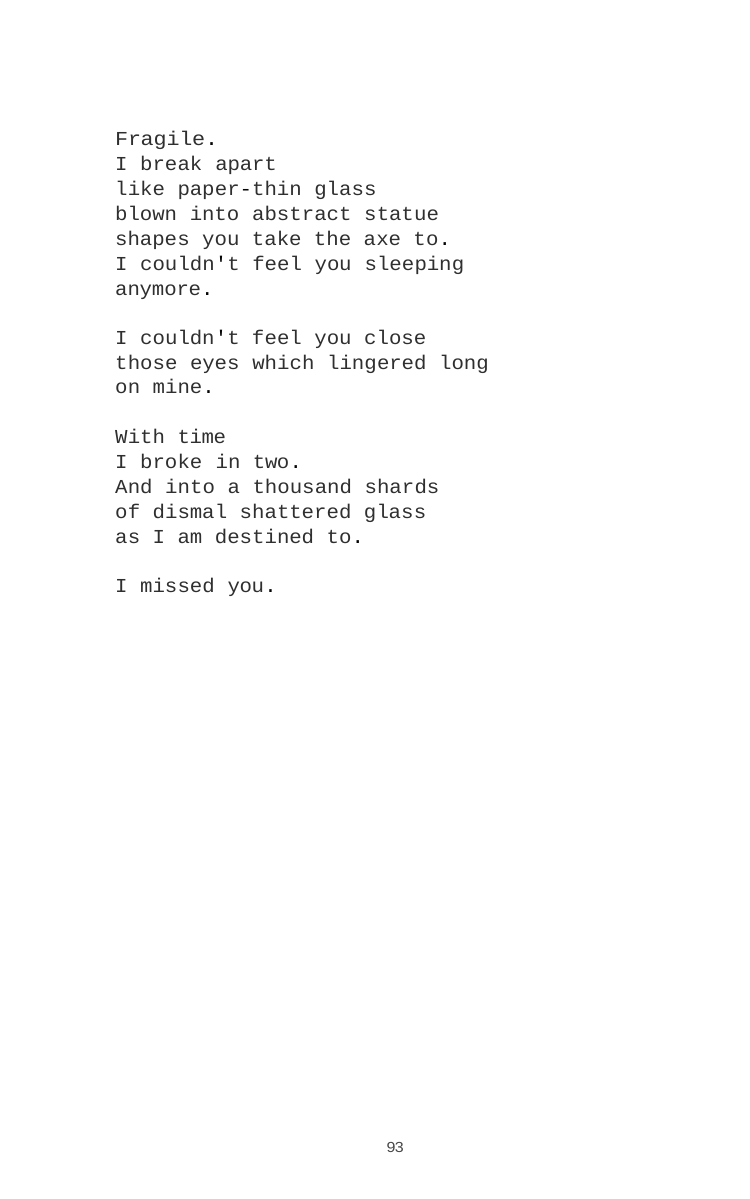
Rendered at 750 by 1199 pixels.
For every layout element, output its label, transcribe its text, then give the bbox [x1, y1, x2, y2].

text I break apart [115, 154, 712, 177]
text I missed you. [115, 576, 712, 599]
text And into a thousand shards of dismal shattered glass as I am destined to. [115, 477, 445, 549]
text I broke in two. [115, 452, 712, 474]
text I couldn't feel you close those eyes which lingered long on mine. [115, 328, 491, 400]
text shapes you take the axe to. I couldn't feel you sleeping anymore. [115, 229, 464, 301]
text like paper-thin glass blown into abstract statue [115, 179, 440, 226]
text With time [115, 427, 712, 449]
text Fragile. [115, 129, 712, 152]
